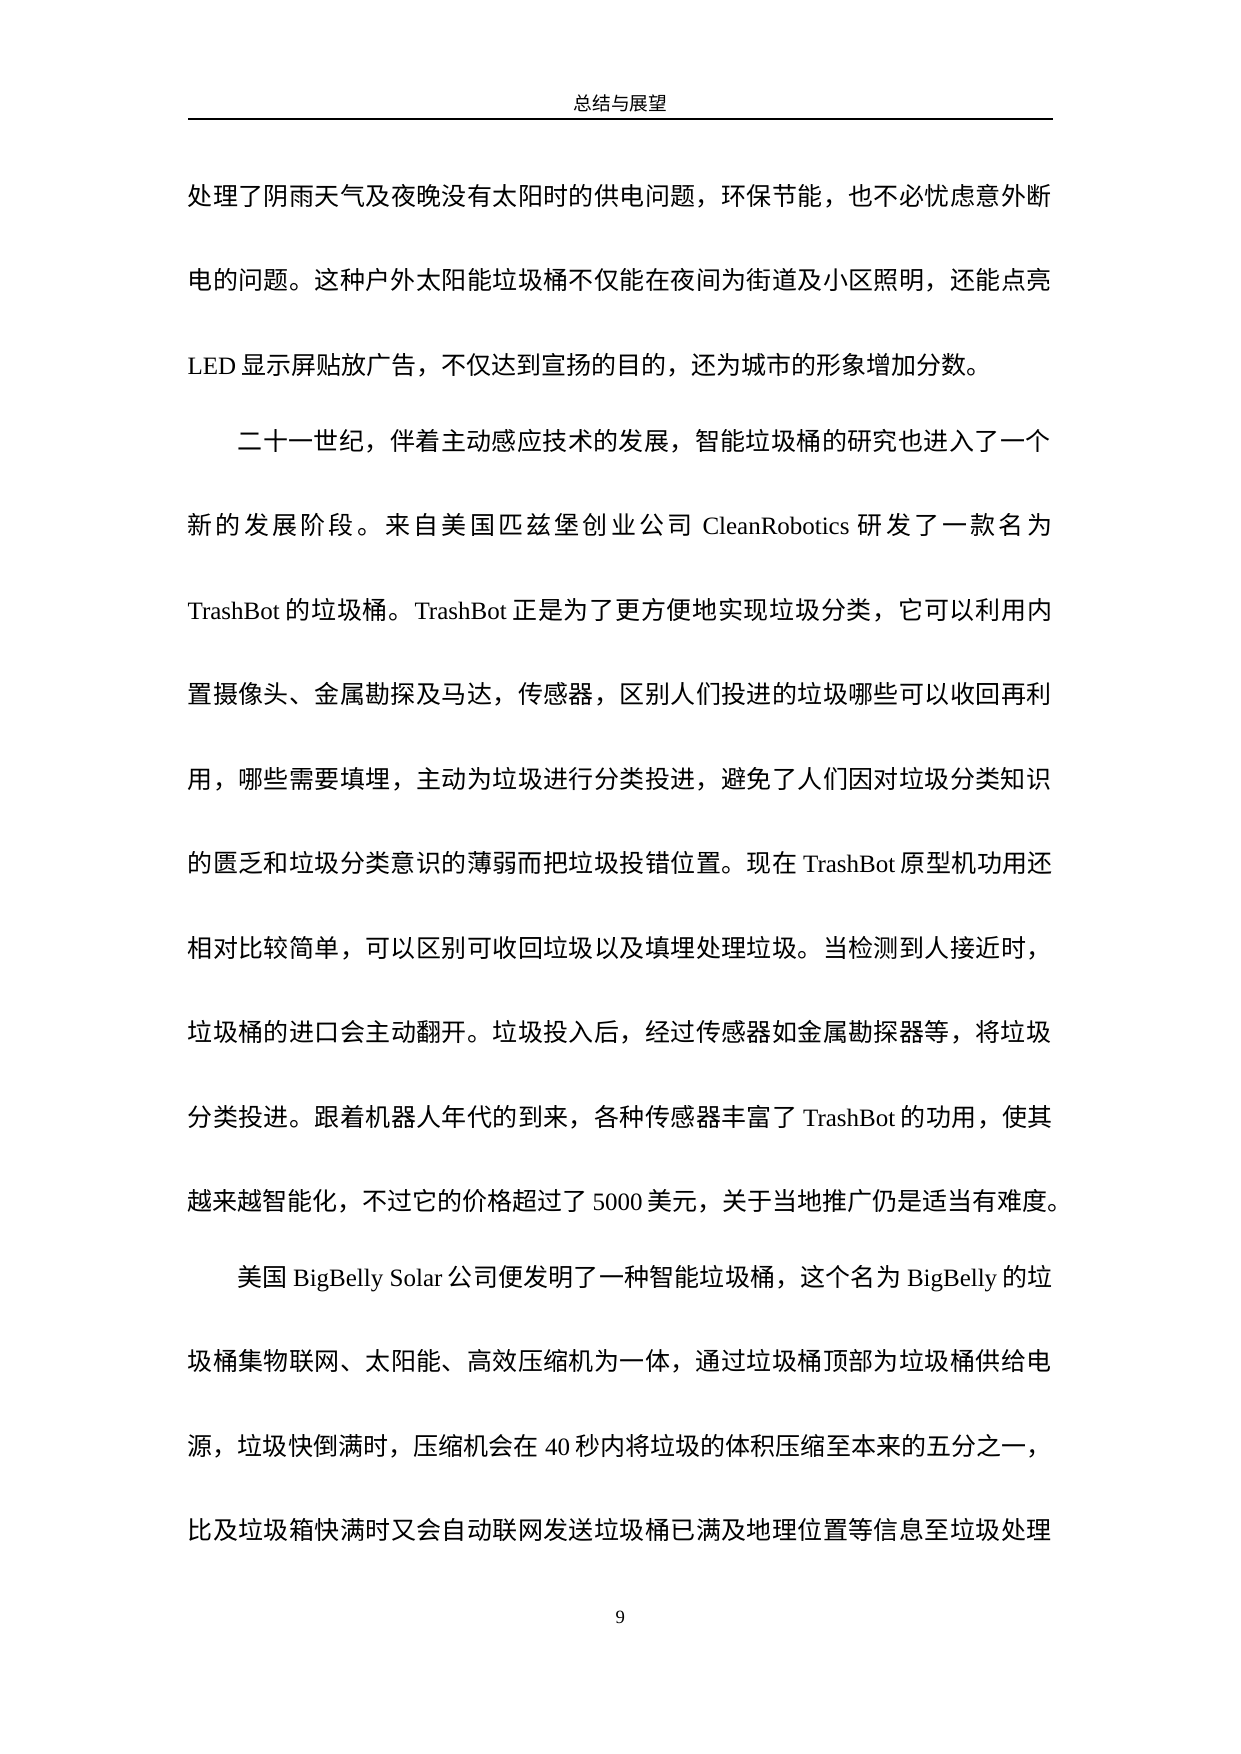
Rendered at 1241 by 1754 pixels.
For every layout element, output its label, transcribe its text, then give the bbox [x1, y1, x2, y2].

text 二十一世纪，伴着主动感应技术的发展，智能垃圾桶的研究也进入了一个新的发展阶段。来自美国匹兹堡创业公司CleanRobotics研发了一款名为TrashBot的垃圾桶。TrashBot正是为了更方便地实现垃圾分类，它可以利用内置摄像头、金属勘探及马达，传感器，区别人们投进的垃圾哪些可以收回再利用，哪些需要填埋，主动为垃圾进行分类投进，避免了人们因对垃圾分类知识的匮乏和垃圾分类意识的薄弱而把垃圾投错位置。现在TrashBot原型机功用还相对比较简单，可以区别可收回垃圾以及填埋处理垃圾。当检测到人接近时，垃圾桶的进口会主动翻开。垃圾投入后，经过传感器如金属勘探器等，将垃圾分类投进。跟着机器人年代的到来，各种传感器丰富了TrashBot的功用，使其越来越智能化，不过它的价格超过了5000美元，关于当地推广仍是适当有难度。 [187, 407, 1053, 1232]
